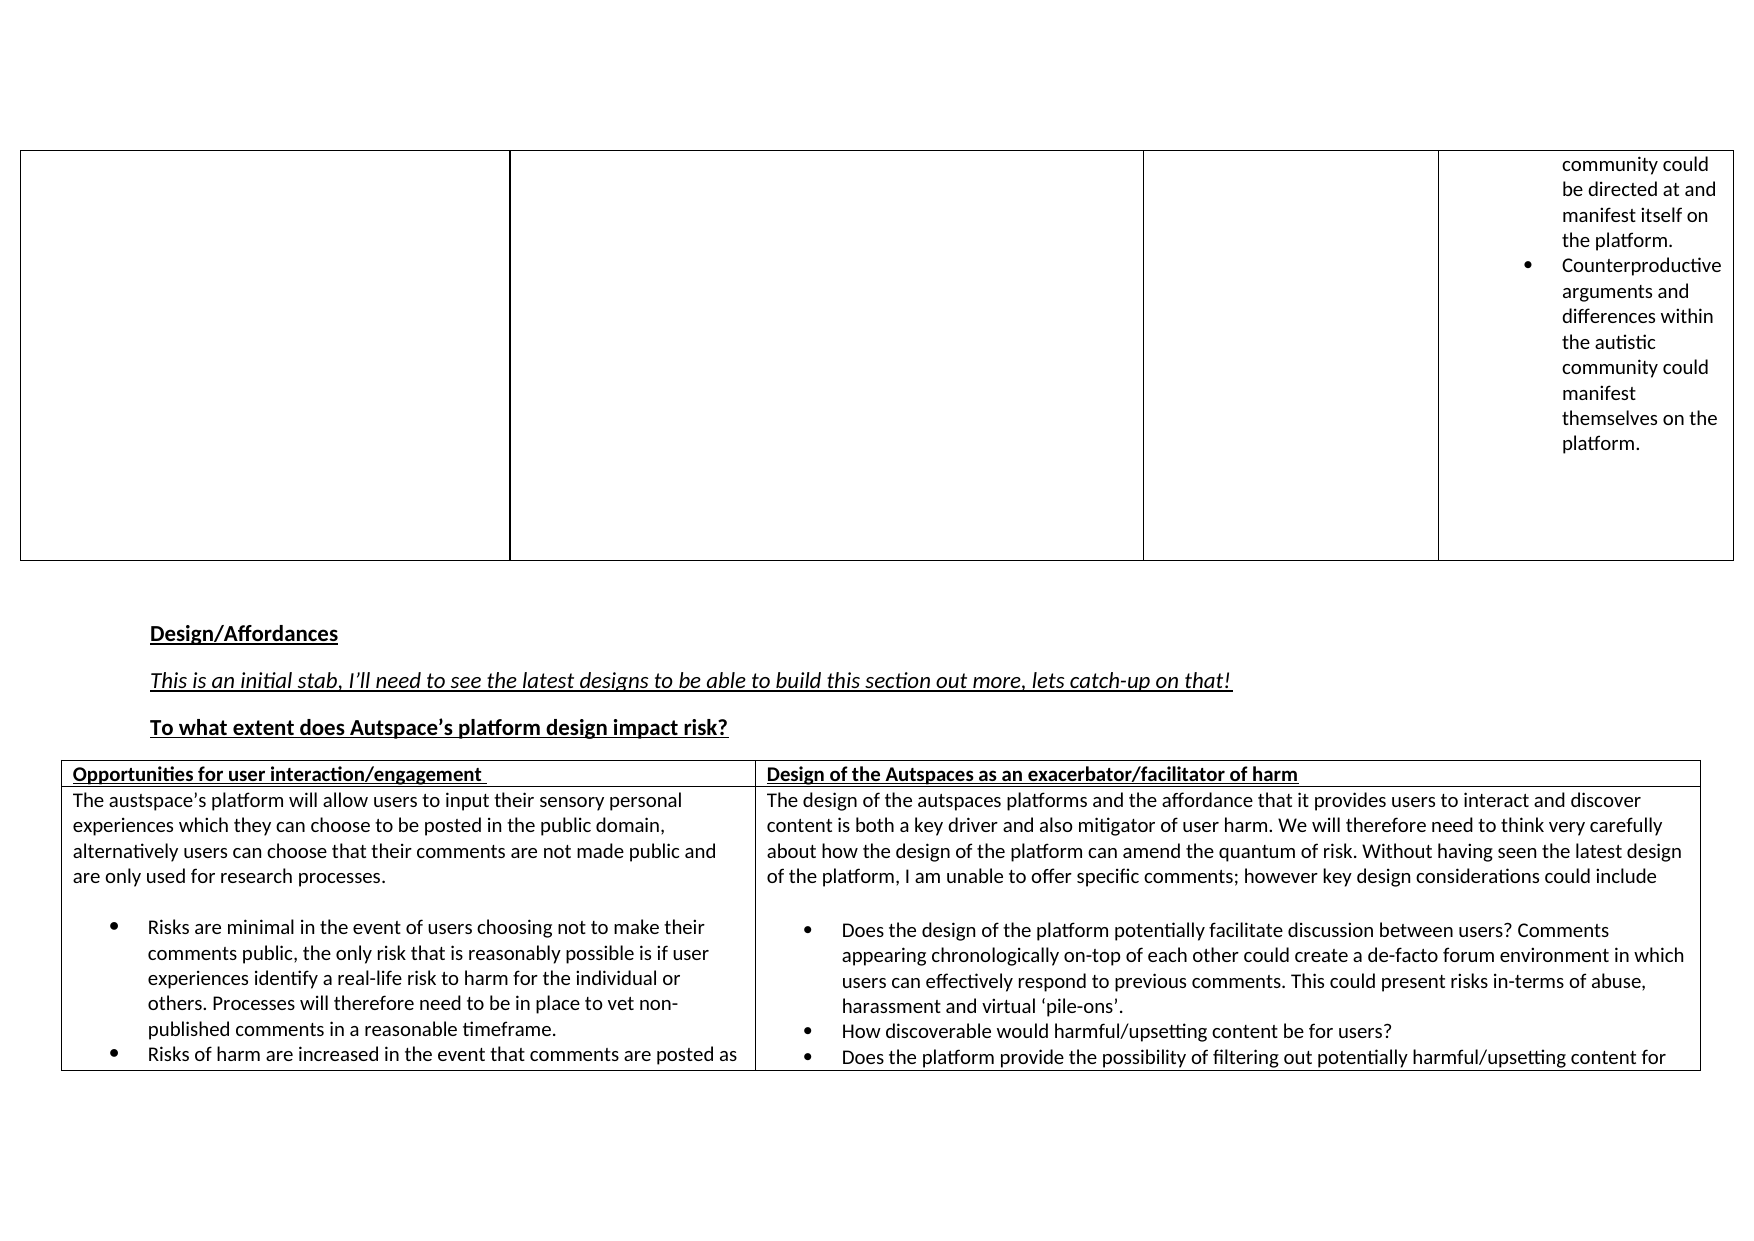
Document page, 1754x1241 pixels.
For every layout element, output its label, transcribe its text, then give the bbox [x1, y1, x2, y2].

text This is an initial stab, I’ll need to see the latest designs to be able to build this section out more, lets catch-up on that! [150, 666, 1604, 694]
table_header Opportunities for user interaction/engagement [62, 761, 755, 786]
text Design/Affordances [150, 619, 1604, 647]
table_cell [1439, 151, 1733, 560]
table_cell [511, 151, 1143, 560]
table_header Design of the Autspaces as an exacerbator/facilitator of harm [756, 761, 1700, 786]
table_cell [62, 787, 755, 1069]
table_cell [1144, 151, 1438, 560]
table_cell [756, 787, 1700, 1069]
text To what extent does Autspace’s platform design impact risk? [150, 713, 1604, 741]
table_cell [21, 151, 509, 560]
